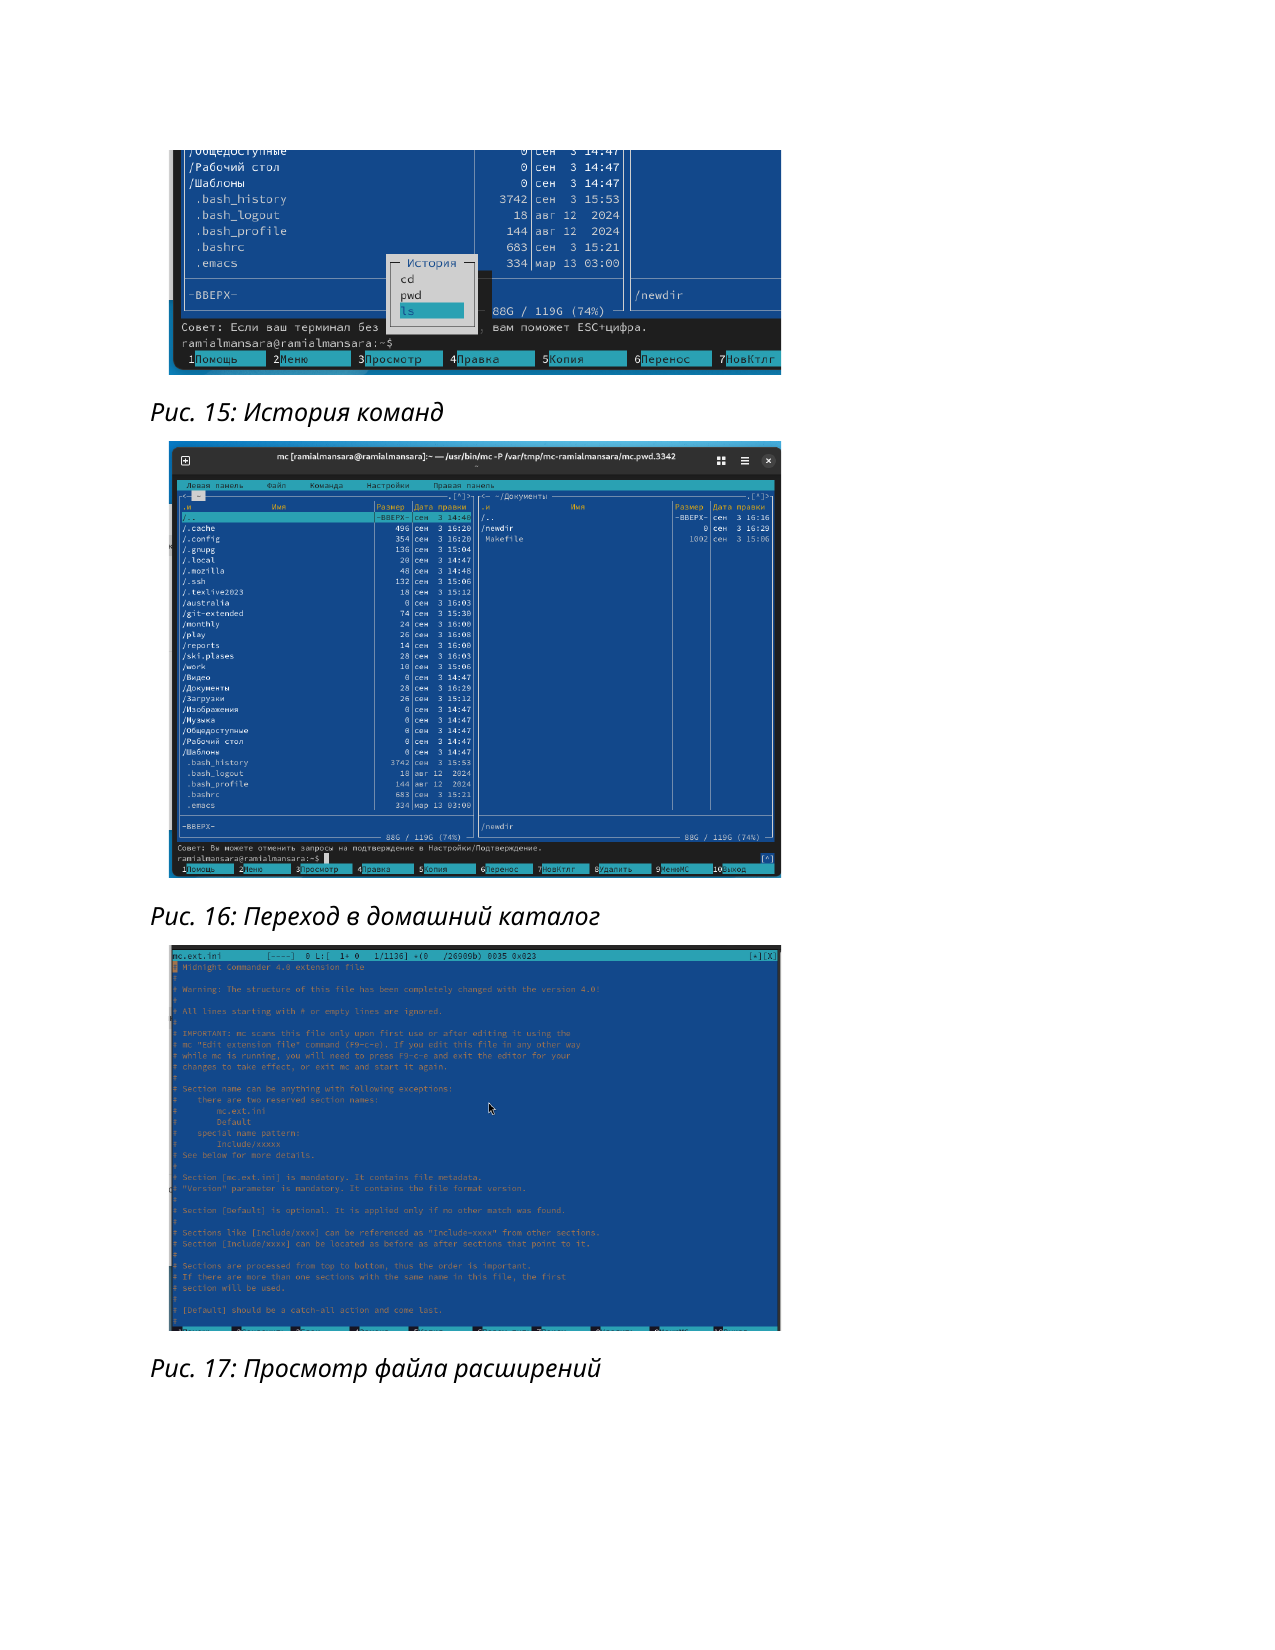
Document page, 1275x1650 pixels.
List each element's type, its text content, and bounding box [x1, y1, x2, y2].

picture [168, 150, 782, 375]
text Рис. 15: История команд [150, 395, 1125, 429]
picture [168, 441, 782, 878]
text Рис. 17: Просмотр файла расширений [150, 1351, 1125, 1385]
text Рис. 16: Переход в домашний каталог [150, 899, 1125, 933]
picture [168, 945, 782, 1331]
